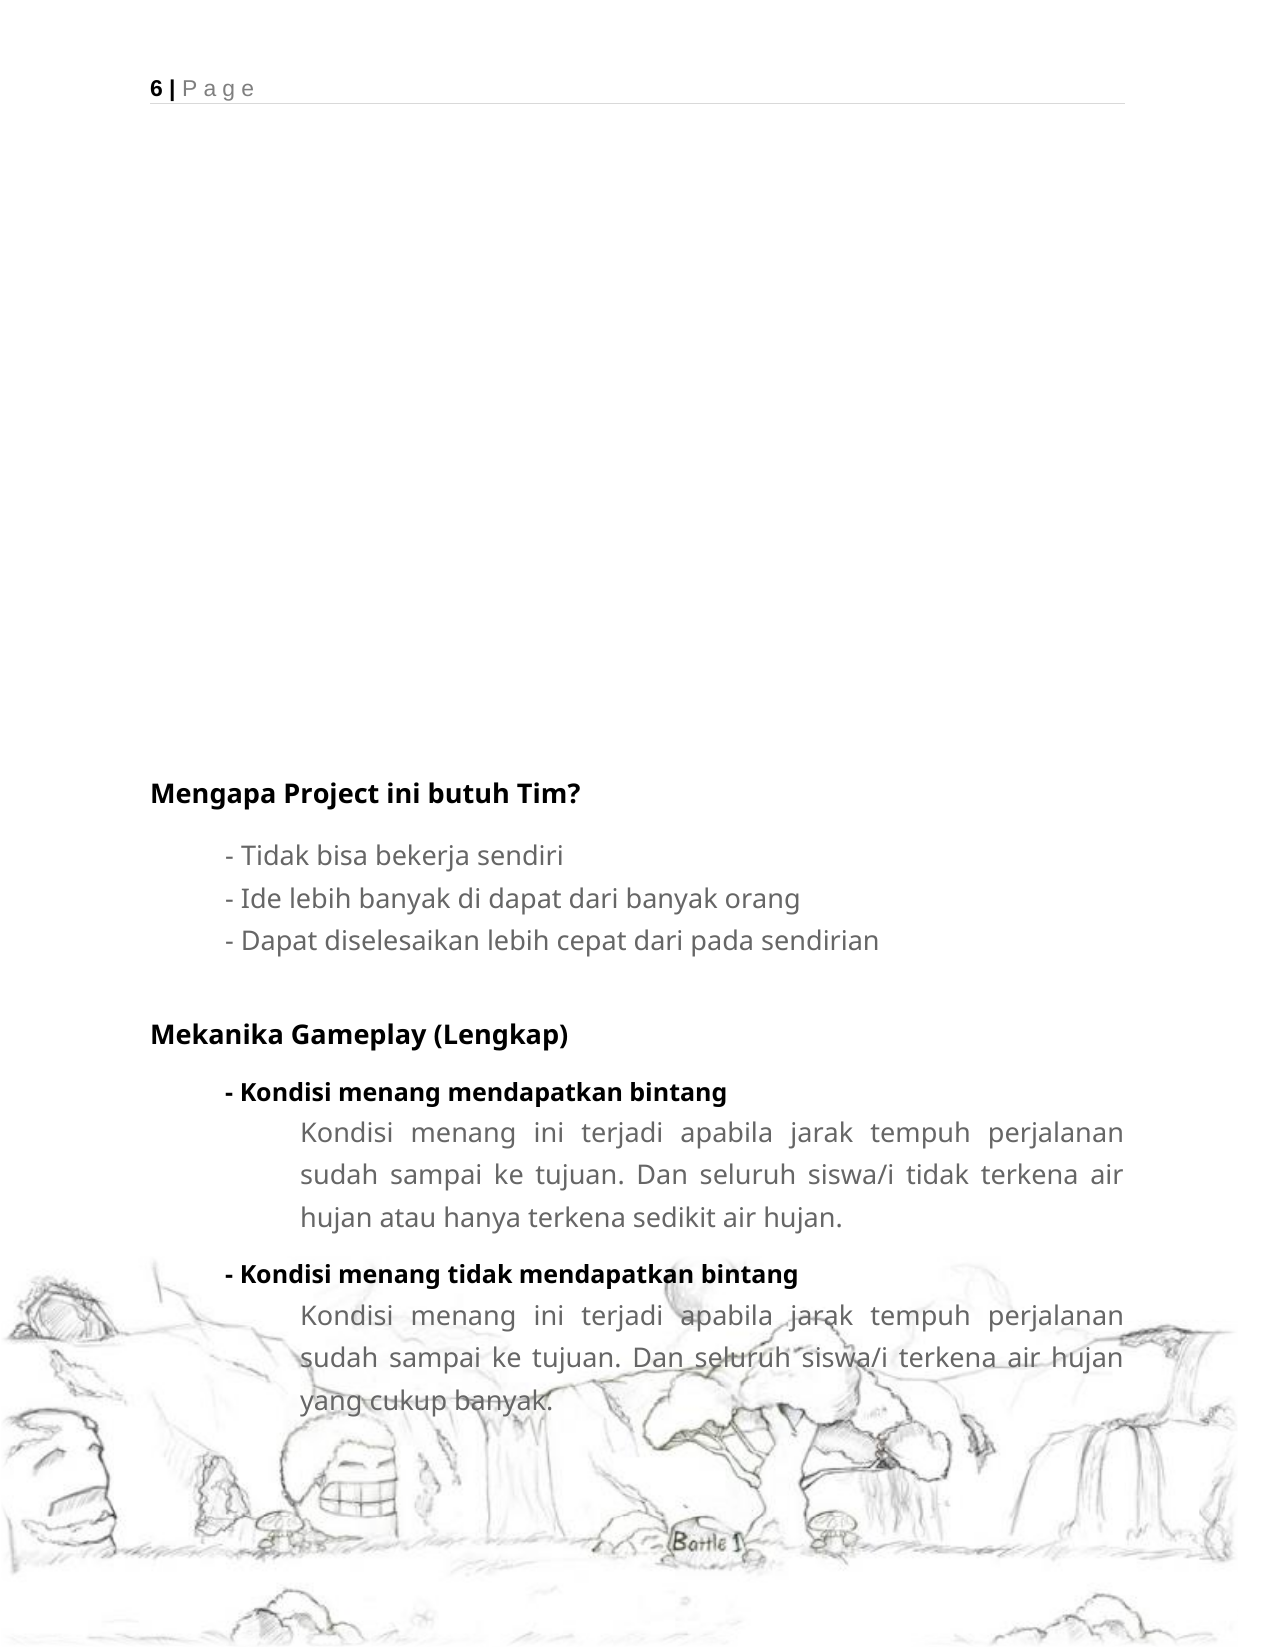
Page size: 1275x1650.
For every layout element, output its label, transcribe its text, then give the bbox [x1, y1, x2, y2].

text - Tidak bisa bekerja sendiri [150, 837, 1125, 874]
subtitle - Kondisi menang mendapatkan bintang [150, 1074, 1125, 1108]
picture [18, 1273, 1223, 1631]
text - Dapat diselesaikan lebih cepat dari pada sendirian [150, 922, 1125, 958]
subtitle Mengapa Project ini butuh Tim? [150, 775, 1125, 812]
text Kondisi menang ini terjadi apabila jarak tempuh perjalanan sudah sampai ke tujuan. Dan seluruh siswa/i tidak terkena air hujan atau hanya terkena sedikit air hujan. [300, 1113, 1125, 1235]
subtitle Mekanika Gameplay (Lengkap) [150, 1015, 1125, 1052]
text Kondisi menang ini terjadi apabila jarak tempuh perjalanan sudah sampai ke tujuan. Dan seluruh siswa/i terkena air hujan yang cukup banyak. [300, 1296, 1125, 1418]
subtitle - Kondisi menang tidak mendapatkan bintang [150, 1257, 1125, 1291]
text - Ide lebih banyak di dapat dari banyak orang [150, 879, 1125, 916]
